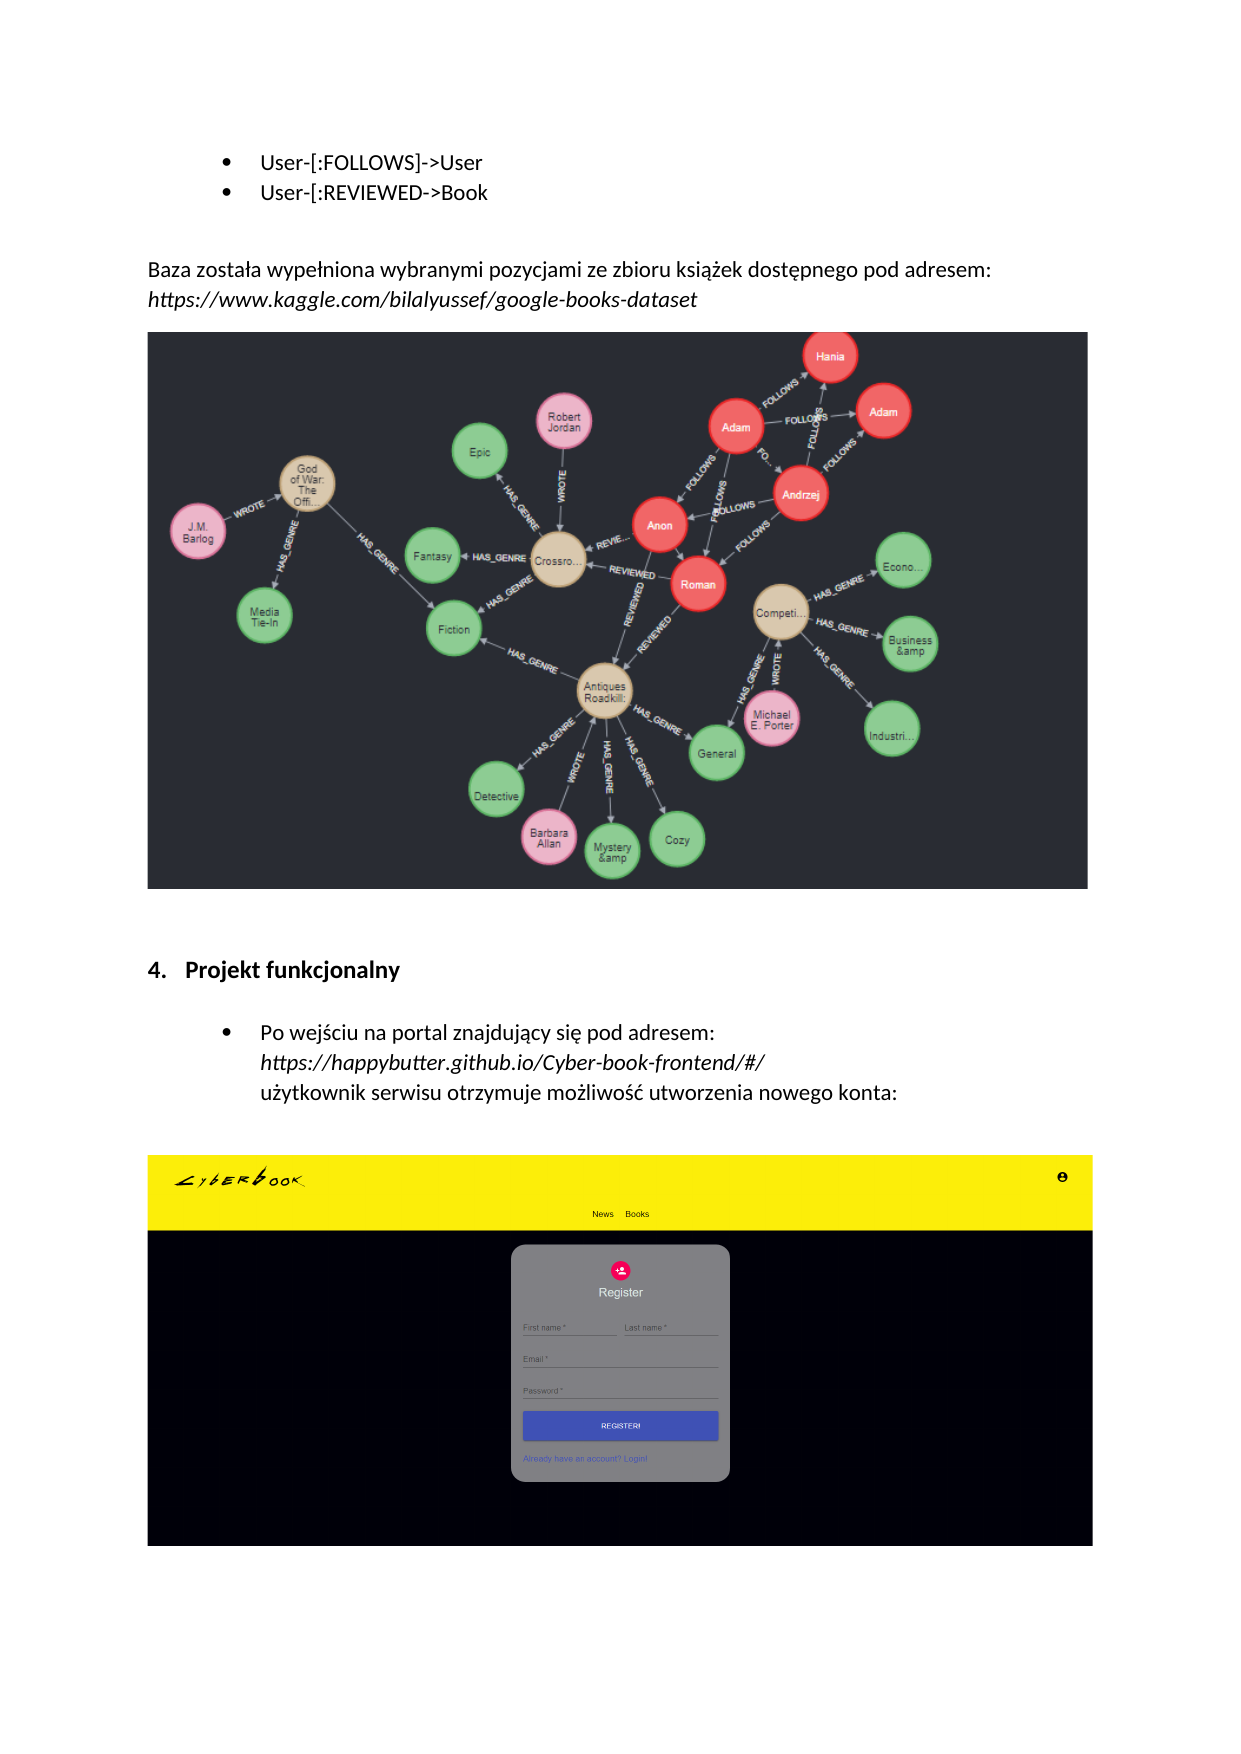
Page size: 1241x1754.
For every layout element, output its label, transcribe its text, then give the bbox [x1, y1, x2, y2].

list User-[:FOLLOWS]->User [223, 148, 1093, 176]
picture [147, 332, 1088, 889]
list Po wejściu na portal znajdujący się pod adresem: https://happybutter.github.io/Cyber-book-frontend/#/ użytkownik serwisu otrzymuje możliwość utworzenia nowego konta: [223, 1018, 1093, 1136]
picture [147, 1155, 1093, 1546]
list Projekt funkcjonalny [148, 955, 1093, 985]
text Baza została wypełniona wybranymi pozycjami ze zbioru książek dostępnego pod adresem: https://www.kaggle.com/bilalyussef/google-books-dataset [148, 255, 1093, 313]
list User-[:REVIEWED->Book [223, 178, 1093, 236]
